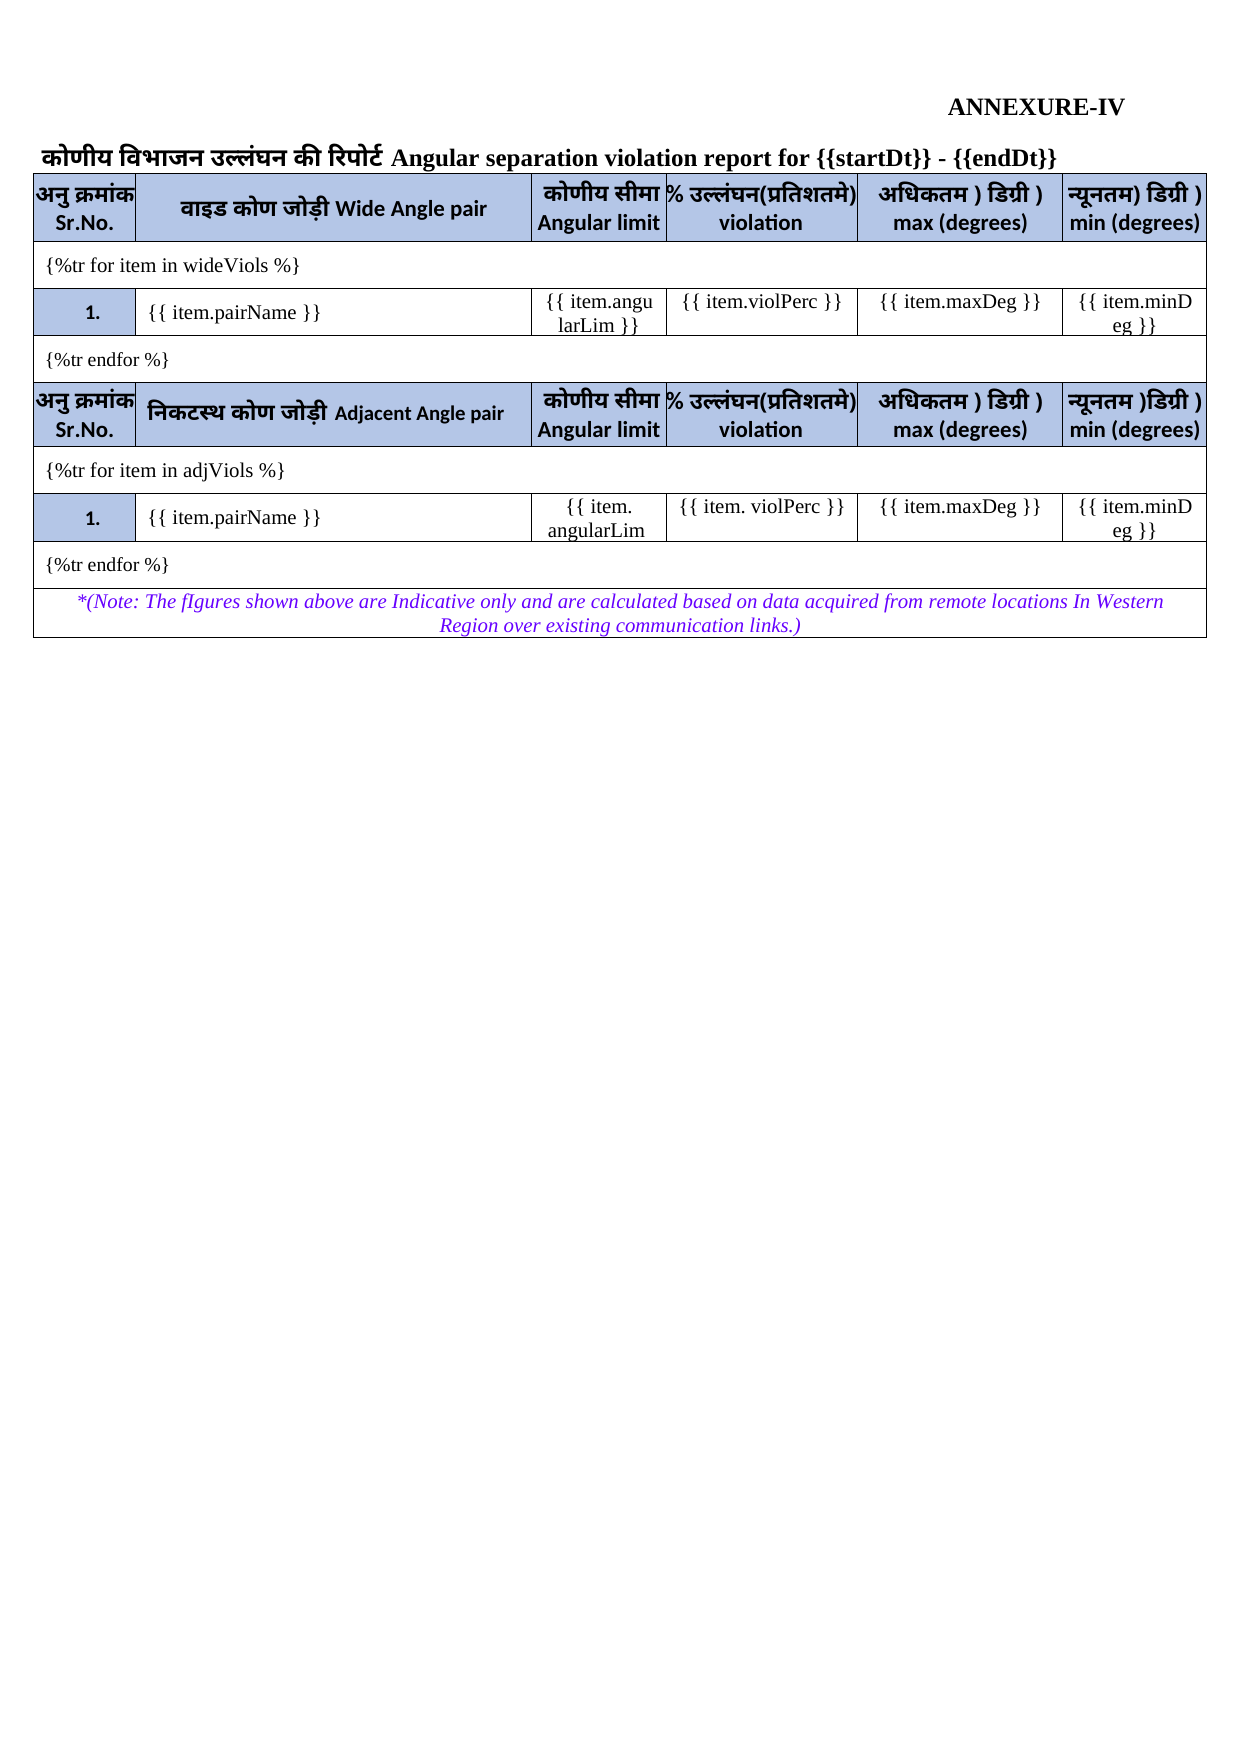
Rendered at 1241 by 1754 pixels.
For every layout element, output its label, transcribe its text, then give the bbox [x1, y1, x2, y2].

table_cell अधिकतम ) डिग्री ) max (degrees) [858, 383, 1062, 446]
table_cell {{ item. angularLim }} [532, 494, 666, 541]
table_header अनु क्रमांक Sr.No. [34, 174, 135, 241]
text कोणीय विभाजन उल्लंघन की रिपोर्ट Angular separation violation report for {{startDt}} - {{endDt}} [41, 140, 1199, 173]
table_cell {{ item. violPerc }} [667, 494, 857, 541]
table_cell {{ item.maxDeg }} [858, 494, 1062, 541]
table_header अधिकतम ) डिग्री ) max (degrees) [858, 174, 1062, 241]
table_cell {{ item.minDeg }} [1063, 494, 1206, 541]
table_cell {%tr for item in wideViols %} [34, 242, 1206, 288]
table_cell [34, 494, 135, 541]
table_cell {%tr endfor %} [34, 542, 1206, 588]
table_cell निकटस्थ कोण जोड़ी Adjacent Angle pair [136, 383, 531, 446]
table_cell {{ item.pairName }} [136, 494, 531, 541]
table_cell कोणीय सीमा Angular limit [532, 383, 666, 446]
table_cell *(Note: The fIgures shown above are Indicative only and are calculated based on data acquired from remote locations In Western Region over existing communication links.) [34, 589, 1206, 637]
text ANNEXURE-IV [866, 92, 1199, 121]
table_cell अनु क्रमांक Sr.No. [34, 383, 135, 446]
table_cell {%tr for item in adjViols %} [34, 447, 1206, 493]
table_cell {{ item.maxDeg }} [858, 289, 1062, 335]
table_cell न्यूनतम )डिग्री ) min (degrees) [1063, 383, 1206, 446]
table_cell {{ item.minDeg }} [1063, 289, 1206, 335]
table_cell {{ item.angularLim }} [532, 289, 666, 335]
table_cell {{ item.pairName }} [136, 289, 531, 335]
table_cell {{ item.violPerc }} [667, 289, 857, 335]
table_header न्यूनतम) डिग्री ) min (degrees) [1063, 174, 1206, 241]
table_header % उल्लंघन(प्रतिशतमे) violation [667, 174, 857, 241]
table_cell [34, 289, 135, 335]
table_cell % उल्लंघन(प्रतिशतमे) violation [667, 383, 857, 446]
table_cell {%tr endfor %} [34, 336, 1206, 382]
table_header वाइड कोण जोड़ी Wide Angle pair [136, 174, 531, 241]
table_header कोणीय सीमा Angular limit [532, 174, 666, 241]
